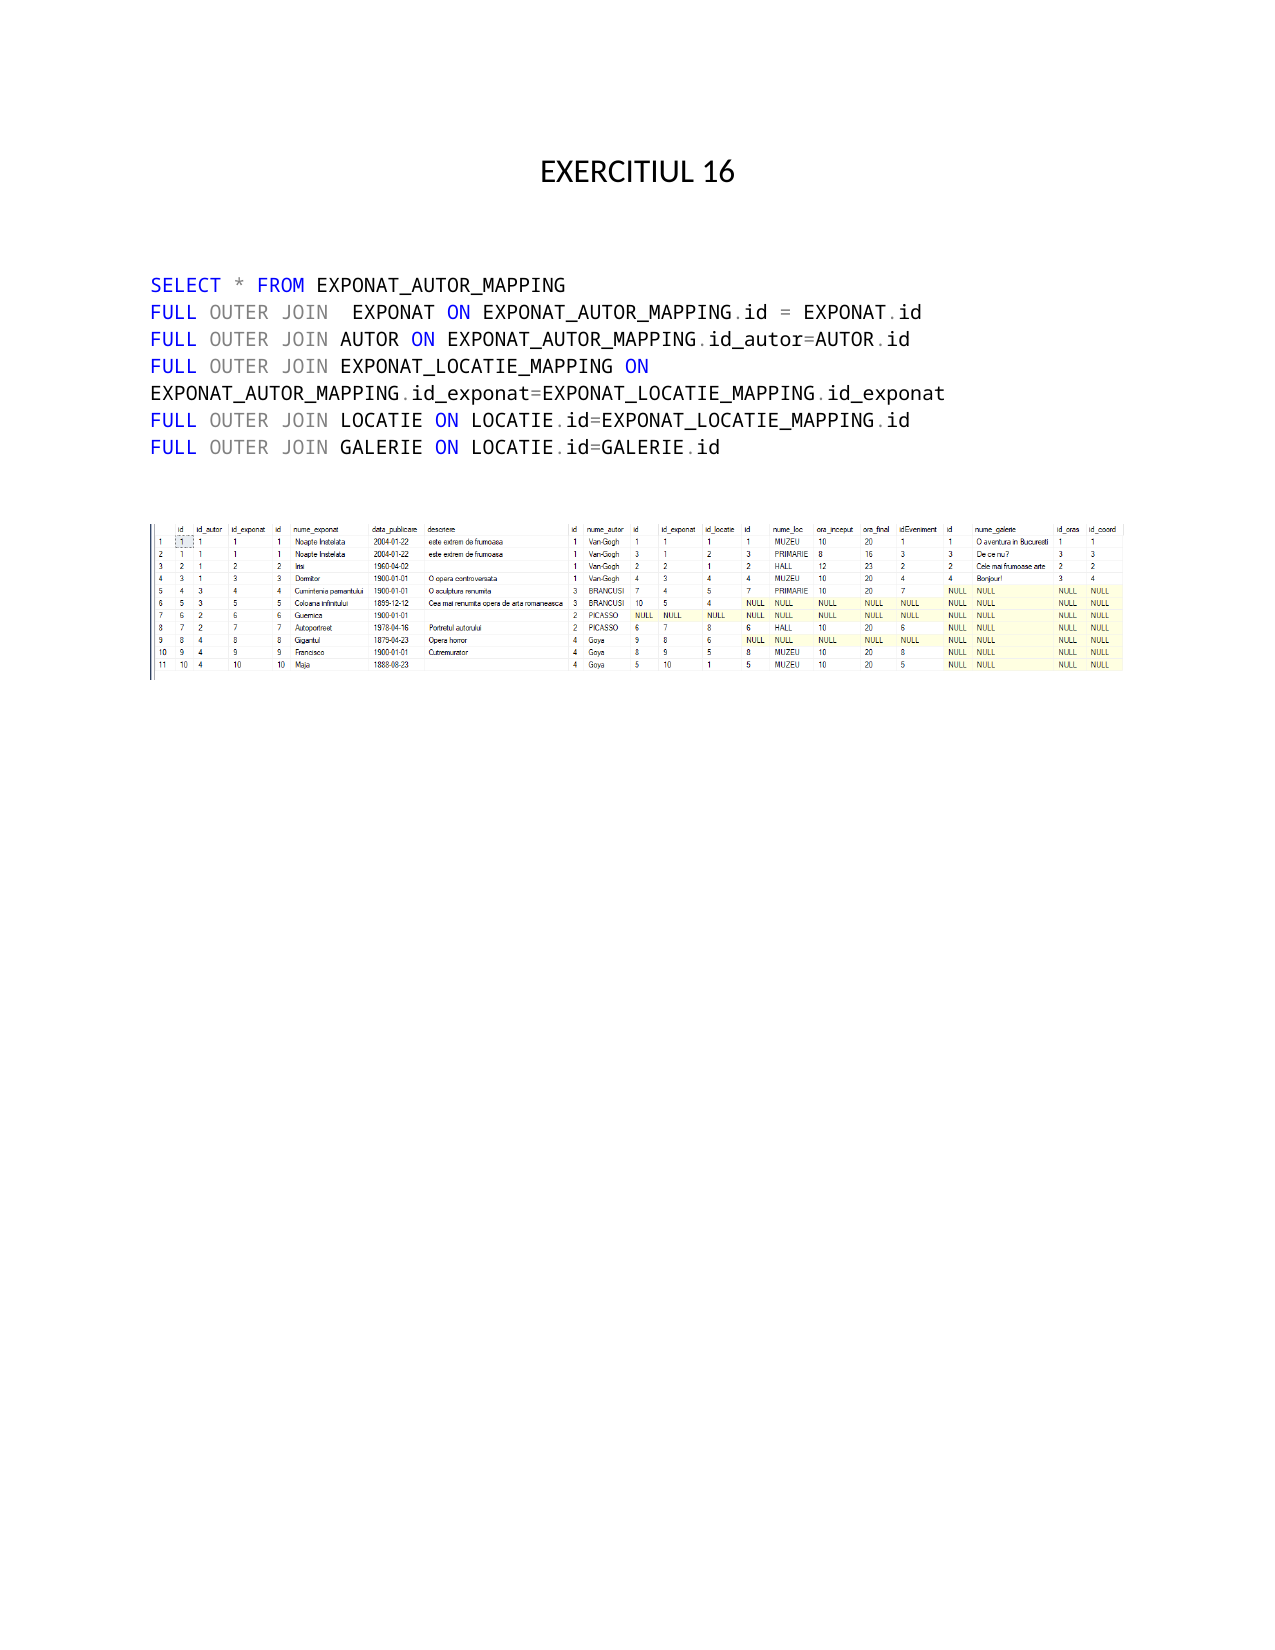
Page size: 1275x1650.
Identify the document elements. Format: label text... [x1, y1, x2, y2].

text SELECT * FROM EXPONAT_AUTOR_MAPPING [150, 271, 1125, 298]
text FULL OUTER JOIN AUTOR ON EXPONAT_AUTOR_MAPPING.id_autor=AUTOR.id [150, 325, 1125, 352]
text EXERCITIUL 16 [150, 150, 1125, 191]
text FULL OUTER JOIN EXPONAT_LOCATIE_MAPPING ON EXPONAT_AUTOR_MAPPING.id_exponat=EXPONAT_LOCATIE_MAPPING.id_exponat [150, 352, 1125, 406]
picture [150, 524, 1125, 680]
text FULL OUTER JOIN GALERIE ON LOCATIE.id=GALERIE.id [150, 433, 1125, 460]
text FULL OUTER JOIN EXPONAT ON EXPONAT_AUTOR_MAPPING.id = EXPONAT.id [150, 298, 1125, 325]
text FULL OUTER JOIN LOCATIE ON LOCATIE.id=EXPONAT_LOCATIE_MAPPING.id [150, 406, 1125, 433]
